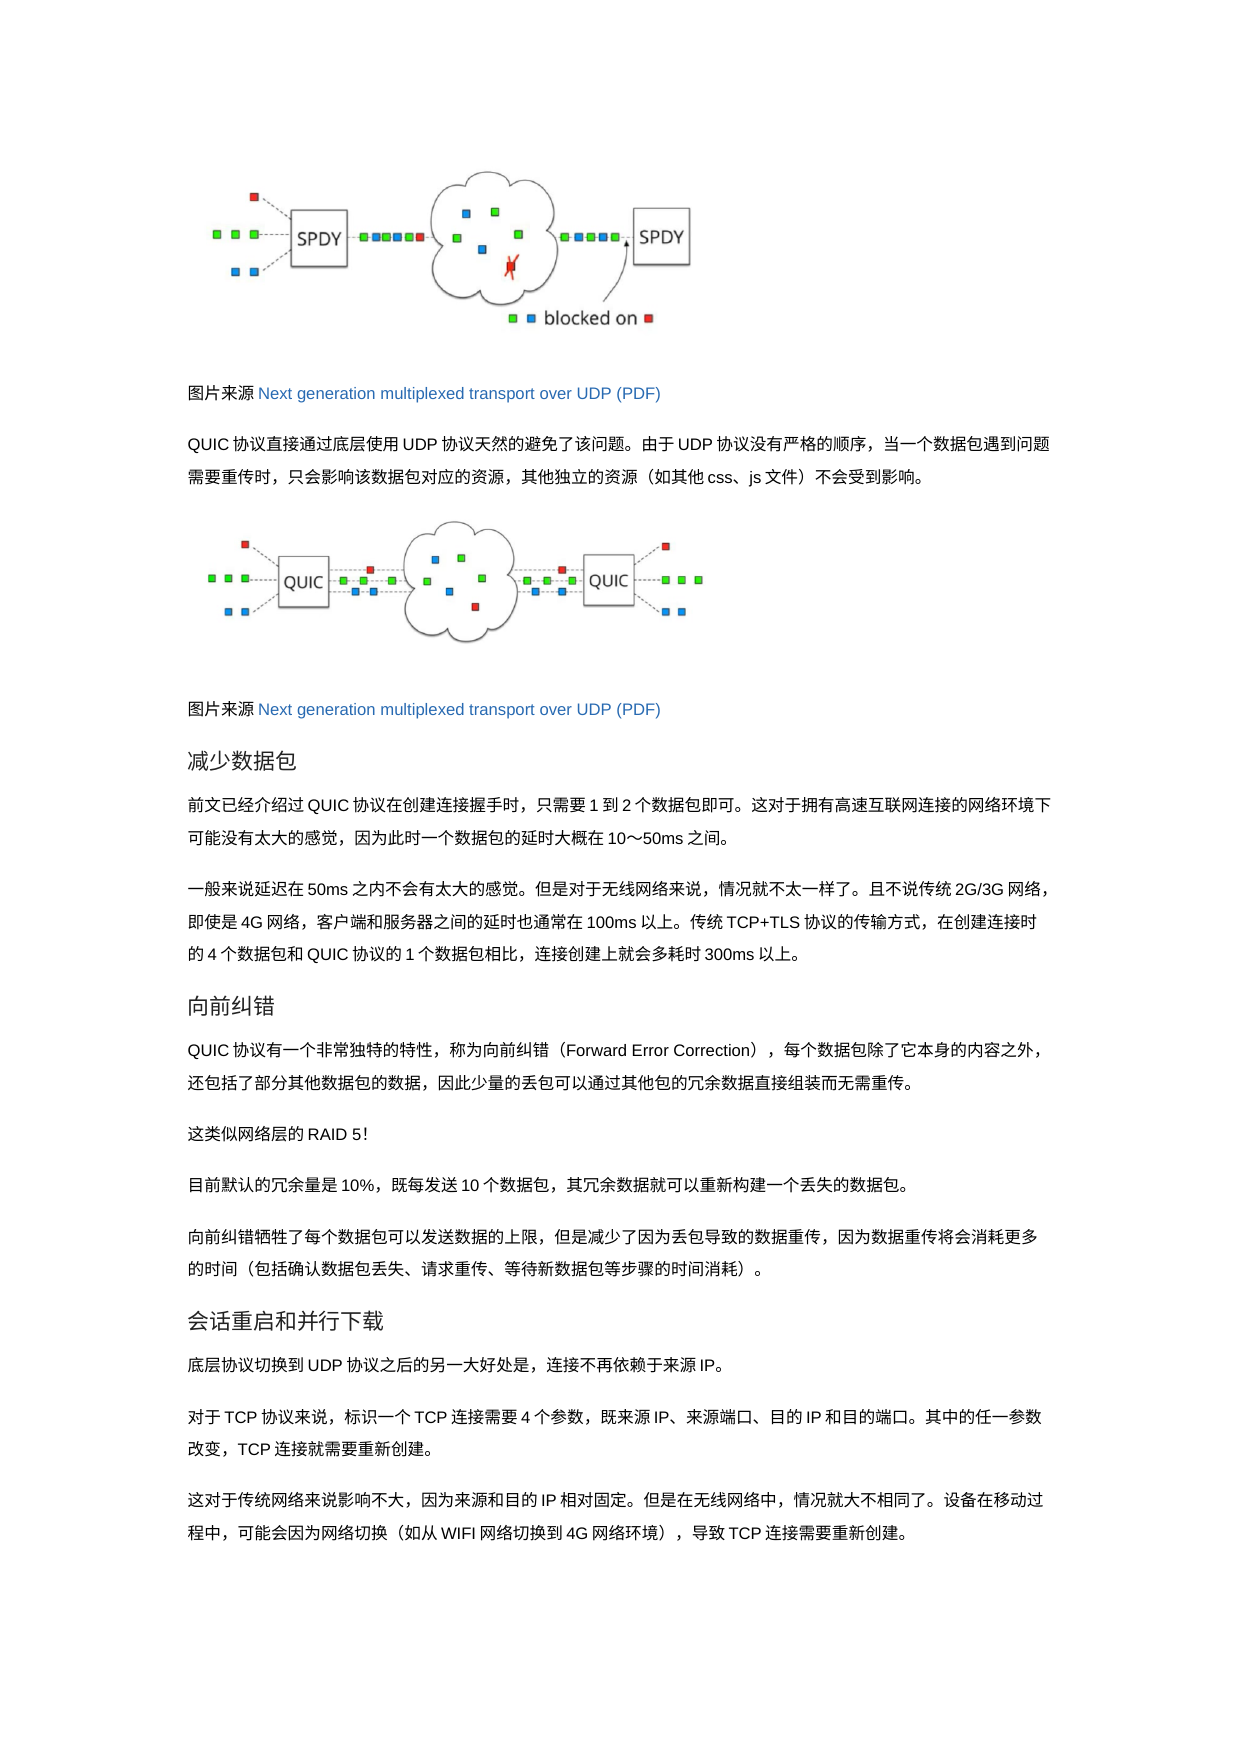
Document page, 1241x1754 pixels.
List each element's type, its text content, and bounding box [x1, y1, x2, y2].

picture [187, 510, 735, 660]
text 目前默认的冗余量是10%，既每发送10个数据包，其冗余数据就可以重新构建一个丢失的数据包。 [187, 1168, 1053, 1201]
text QUIC协议有一个非常独特的特性，称为向前纠错（Forward Error Correction），每个数据包除了它本身的内容之外，还包括了部分其他数据包的数据，因此少量的丢包可以通过其他包的冗余数据直接组装而无需重传。 [187, 1033, 1053, 1098]
text 图片来源 Next generation multiplexed transport over UDP (PDF) [187, 692, 1053, 724]
text 前文已经介绍过QUIC协议在创建连接握手时，只需要1到2个数据包即可。这对于拥有高速互联网连接的网络环境下可能没有太大的感觉，因为此时一个数据包的延时大概在10～50ms之间。 [187, 788, 1053, 853]
text 图片来源 Next generation multiplexed transport over UDP (PDF) [187, 376, 1053, 408]
text 底层协议切换到UDP协议之后的另一大好处是，连接不再依赖于来源IP。 [187, 1348, 1053, 1381]
text 一般来说延迟在50ms之内不会有太大的感觉。但是对于无线网络来说，情况就不太一样了。且不说传统2G/3G网络，即使是4G网络，客户端和服务器之间的延时也通常在100ms以上。传统TCP+TLS协议的传输方式，在创建连接时的4个数据包和QUIC协议的1个数据包相比，连接创建上就会多耗时300ms以上。 [187, 872, 1053, 969]
text 向前纠错牺牲了每个数据包可以发送数据的上限，但是减少了因为丢包导致的数据重传，因为数据重传将会消耗更多的时间（包括确认数据包丢失、请求重传、等待新数据包等步骤的时间消耗）。 [187, 1219, 1053, 1284]
picture [187, 162, 735, 350]
subtitle 会话重启和并行下载 [187, 1303, 1053, 1336]
text 对于TCP协议来说，标识一个TCP连接需要4个参数，既来源IP、来源端口、目的IP和目的端口。其中的任一参数改变，TCP连接就需要重新创建。 [187, 1399, 1053, 1464]
text QUIC协议直接通过底层使用UDP协议天然的避免了该问题。由于UDP协议没有严格的顺序，当一个数据包遇到问题需要重传时，只会影响该数据包对应的资源，其他独立的资源（如其他css、js文件）不会受到影响。 [187, 427, 1053, 492]
subtitle 减少数据包 [187, 743, 1053, 776]
text 这类似网络层的RAID 5！ [187, 1117, 1053, 1149]
text 这对于传统网络来说影响不大，因为来源和目的IP相对固定。但是在无线网络中，情况就大不相同了。设备在移动过程中，可能会因为网络切换（如从WIFI网络切换到4G网络环境），导致TCP连接需要重新创建。 [187, 1483, 1053, 1548]
subtitle 向前纠错 [187, 988, 1053, 1021]
